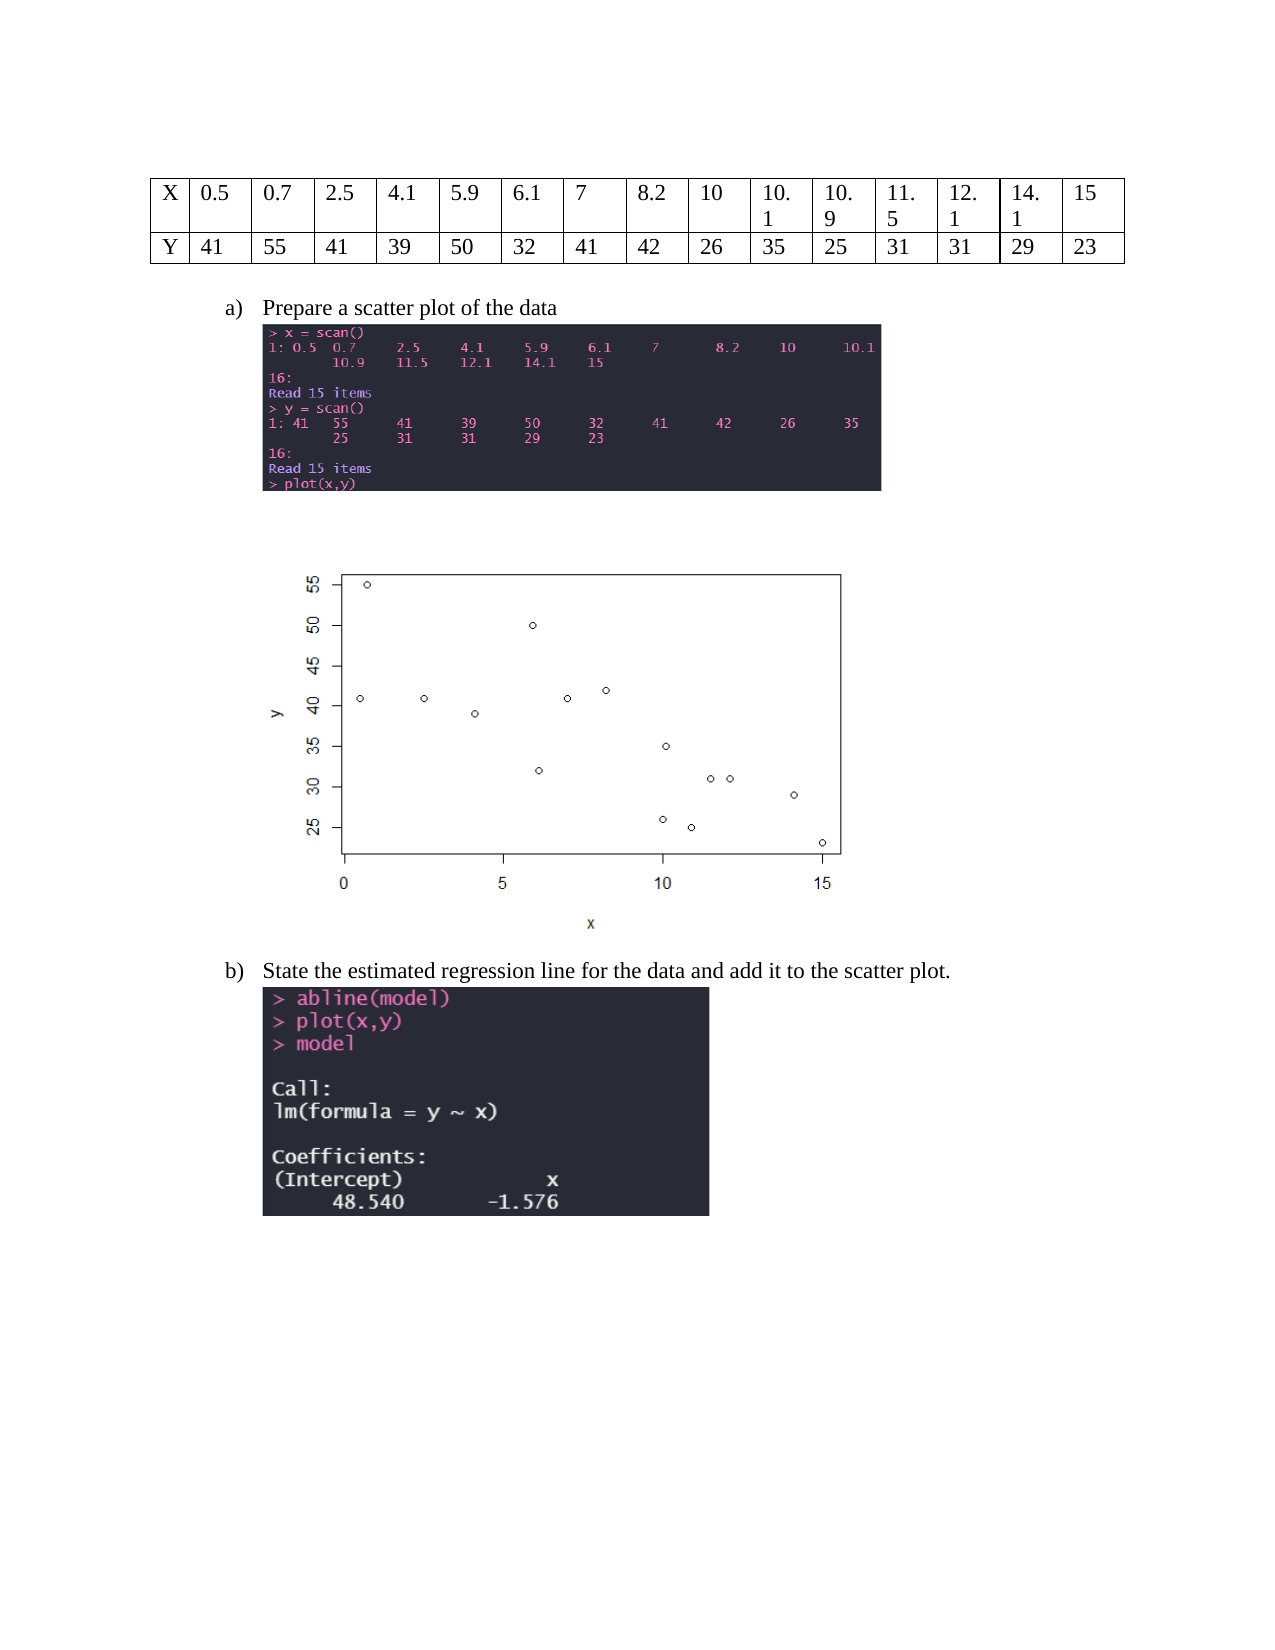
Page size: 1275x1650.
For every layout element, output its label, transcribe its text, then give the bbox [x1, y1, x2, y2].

table_header 0.7 [252, 179, 314, 232]
table_header 6.1 [502, 179, 563, 232]
table_cell Y [151, 233, 189, 263]
table_header 14.1 [1001, 179, 1062, 232]
table_header 15 [1063, 179, 1124, 232]
table_cell 55 [252, 233, 314, 263]
list State the estimated regression line for the data and add it to the scatter plot. [225, 957, 1125, 983]
table_header 0.5 [190, 179, 251, 232]
table_header 11.5 [876, 179, 937, 232]
list Prepare a scatter plot of the data [225, 294, 1125, 321]
table_header 10.1 [751, 179, 812, 232]
table_cell 41 [564, 233, 626, 263]
table_header 5.9 [440, 179, 501, 232]
table_cell 50 [440, 233, 501, 263]
table_cell 26 [689, 233, 750, 263]
table_cell 41 [315, 233, 376, 263]
table_cell 23 [1063, 233, 1124, 263]
picture [262, 987, 710, 1216]
table_cell 29 [1001, 233, 1062, 263]
table_header 12.1 [938, 179, 999, 232]
table_header X [151, 179, 189, 232]
table_header 4.1 [377, 179, 439, 232]
table_cell 32 [502, 233, 563, 263]
picture [262, 324, 882, 491]
table_cell 41 [190, 233, 251, 263]
table_header 8.2 [627, 179, 688, 232]
table_header 7 [564, 179, 626, 232]
table_cell 31 [876, 233, 937, 263]
table_header 2.5 [315, 179, 376, 232]
table_cell 35 [751, 233, 812, 263]
table_cell 25 [813, 233, 875, 263]
table_header 10 [689, 179, 750, 232]
picture [262, 495, 882, 953]
table_cell 42 [627, 233, 688, 263]
table_header 10.9 [813, 179, 875, 232]
table_cell 39 [377, 233, 439, 263]
table_cell 31 [938, 233, 999, 263]
